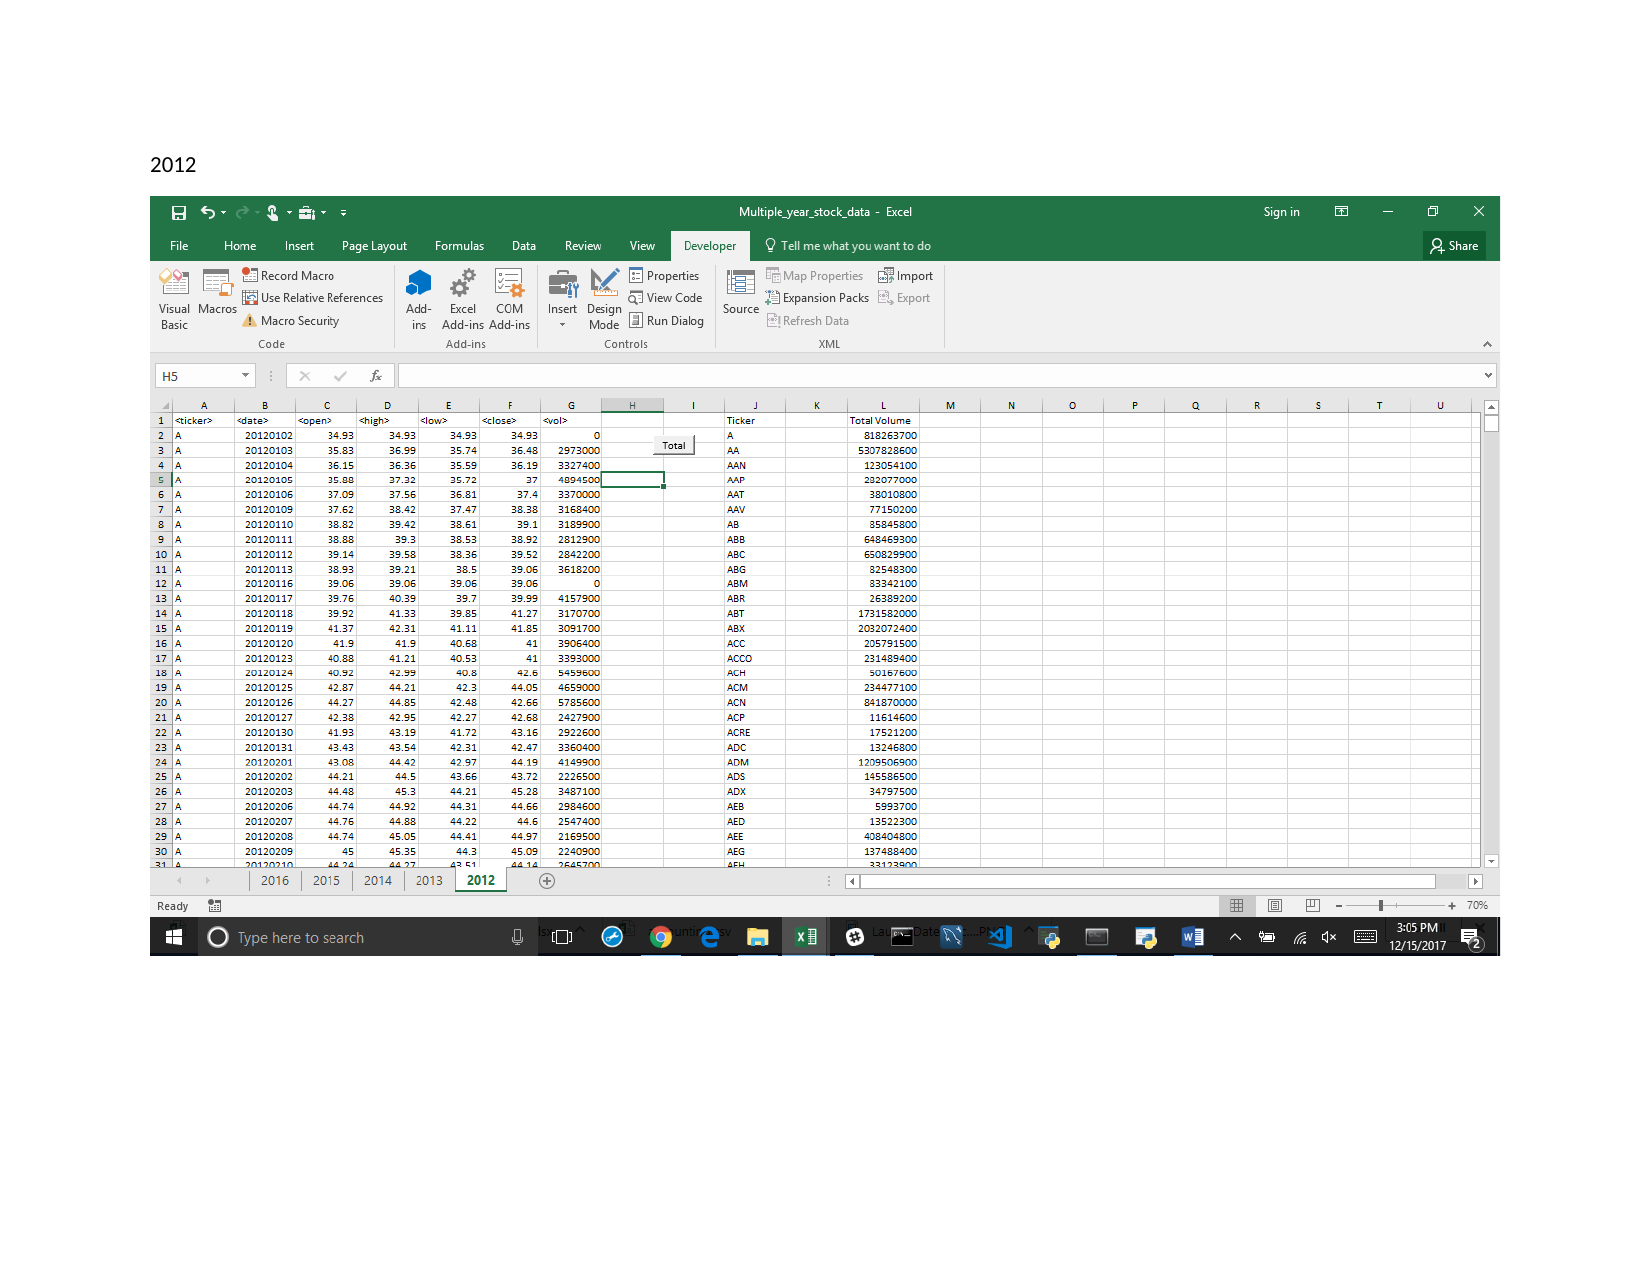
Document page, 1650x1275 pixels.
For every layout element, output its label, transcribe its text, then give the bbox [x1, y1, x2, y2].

picture [150, 196, 1500, 956]
text 2012 [150, 150, 1500, 178]
